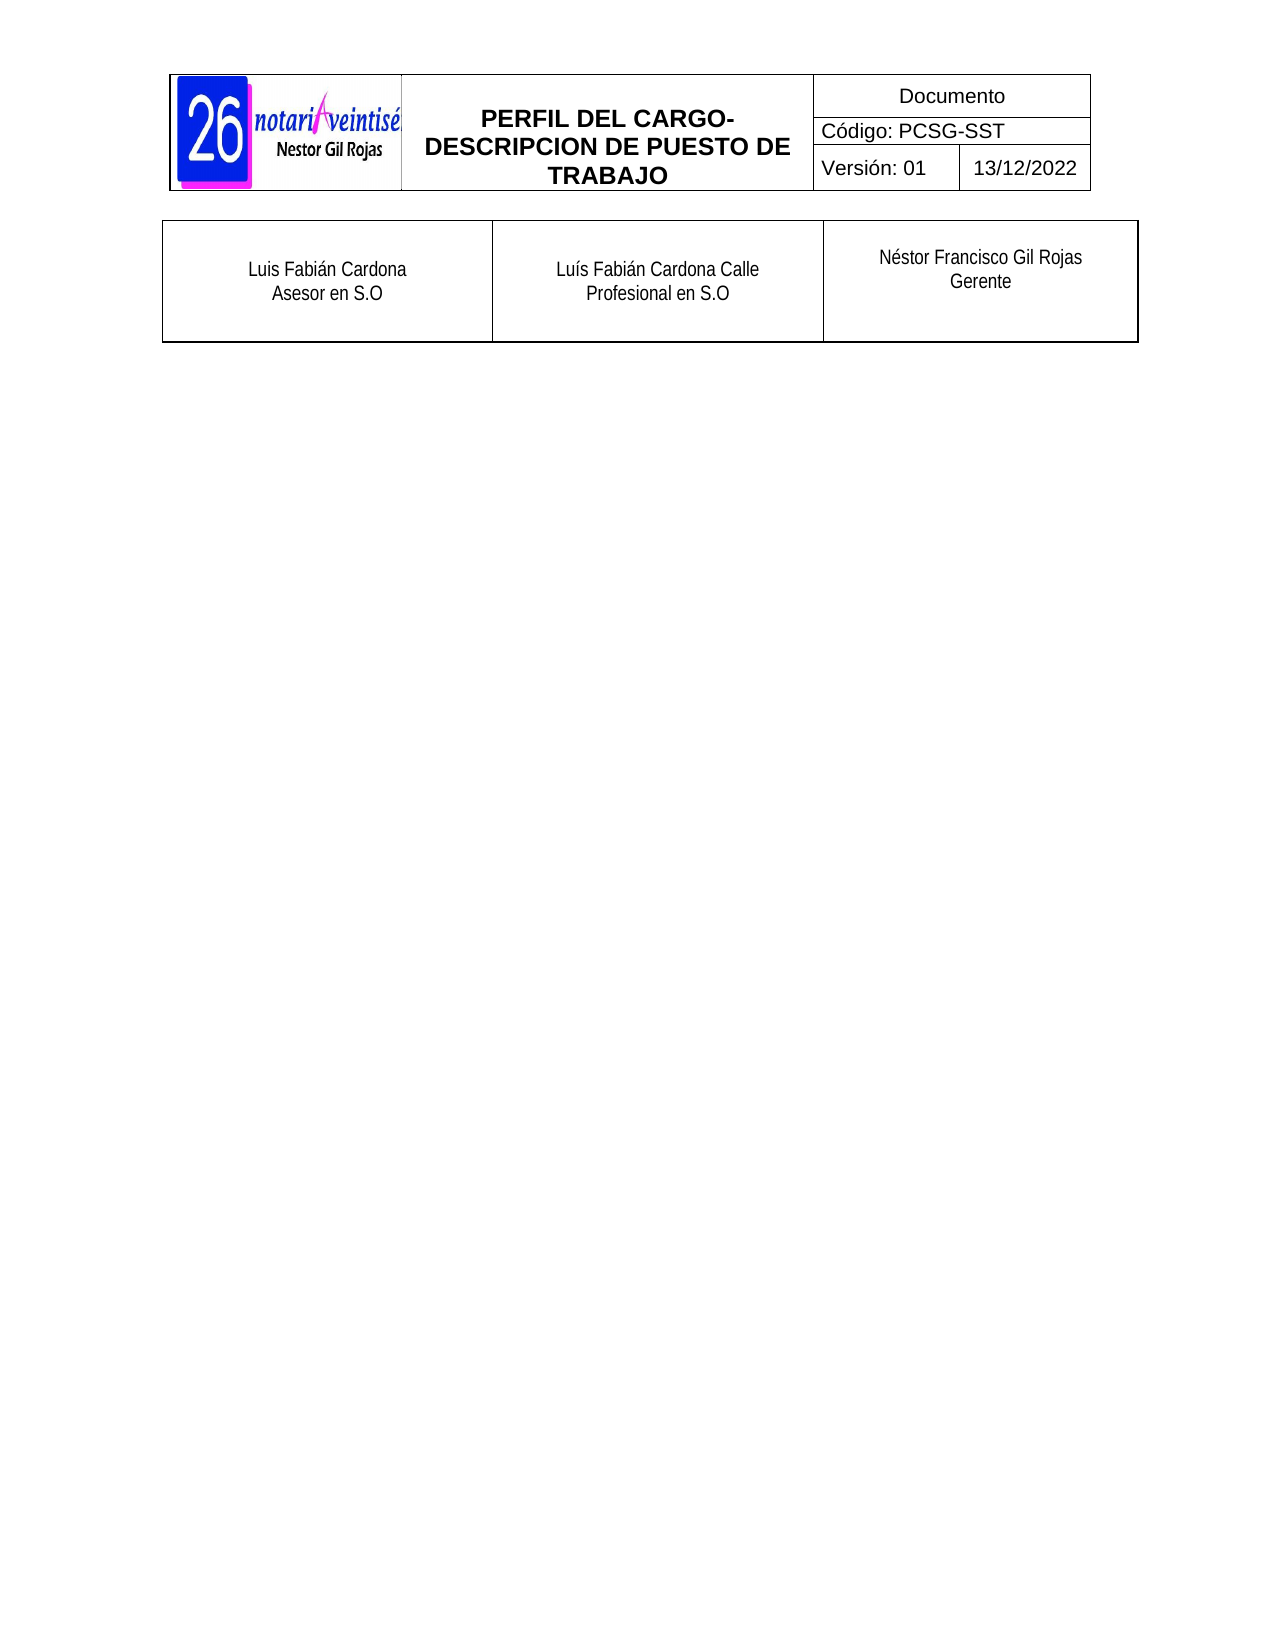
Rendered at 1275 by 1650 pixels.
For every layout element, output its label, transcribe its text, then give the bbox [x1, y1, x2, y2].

table_header APROBADO POR: Néstor Francisco Gil Rojas Gerente [824, 221, 1137, 341]
table_header ELABORADO POR: Luis Fabián Cardona Asesor en S.O [163, 221, 492, 341]
table_header REVISADO POR: Luís Fabián Cardona Calle Profesional en S.O [493, 221, 823, 341]
picture [177, 76, 402, 189]
